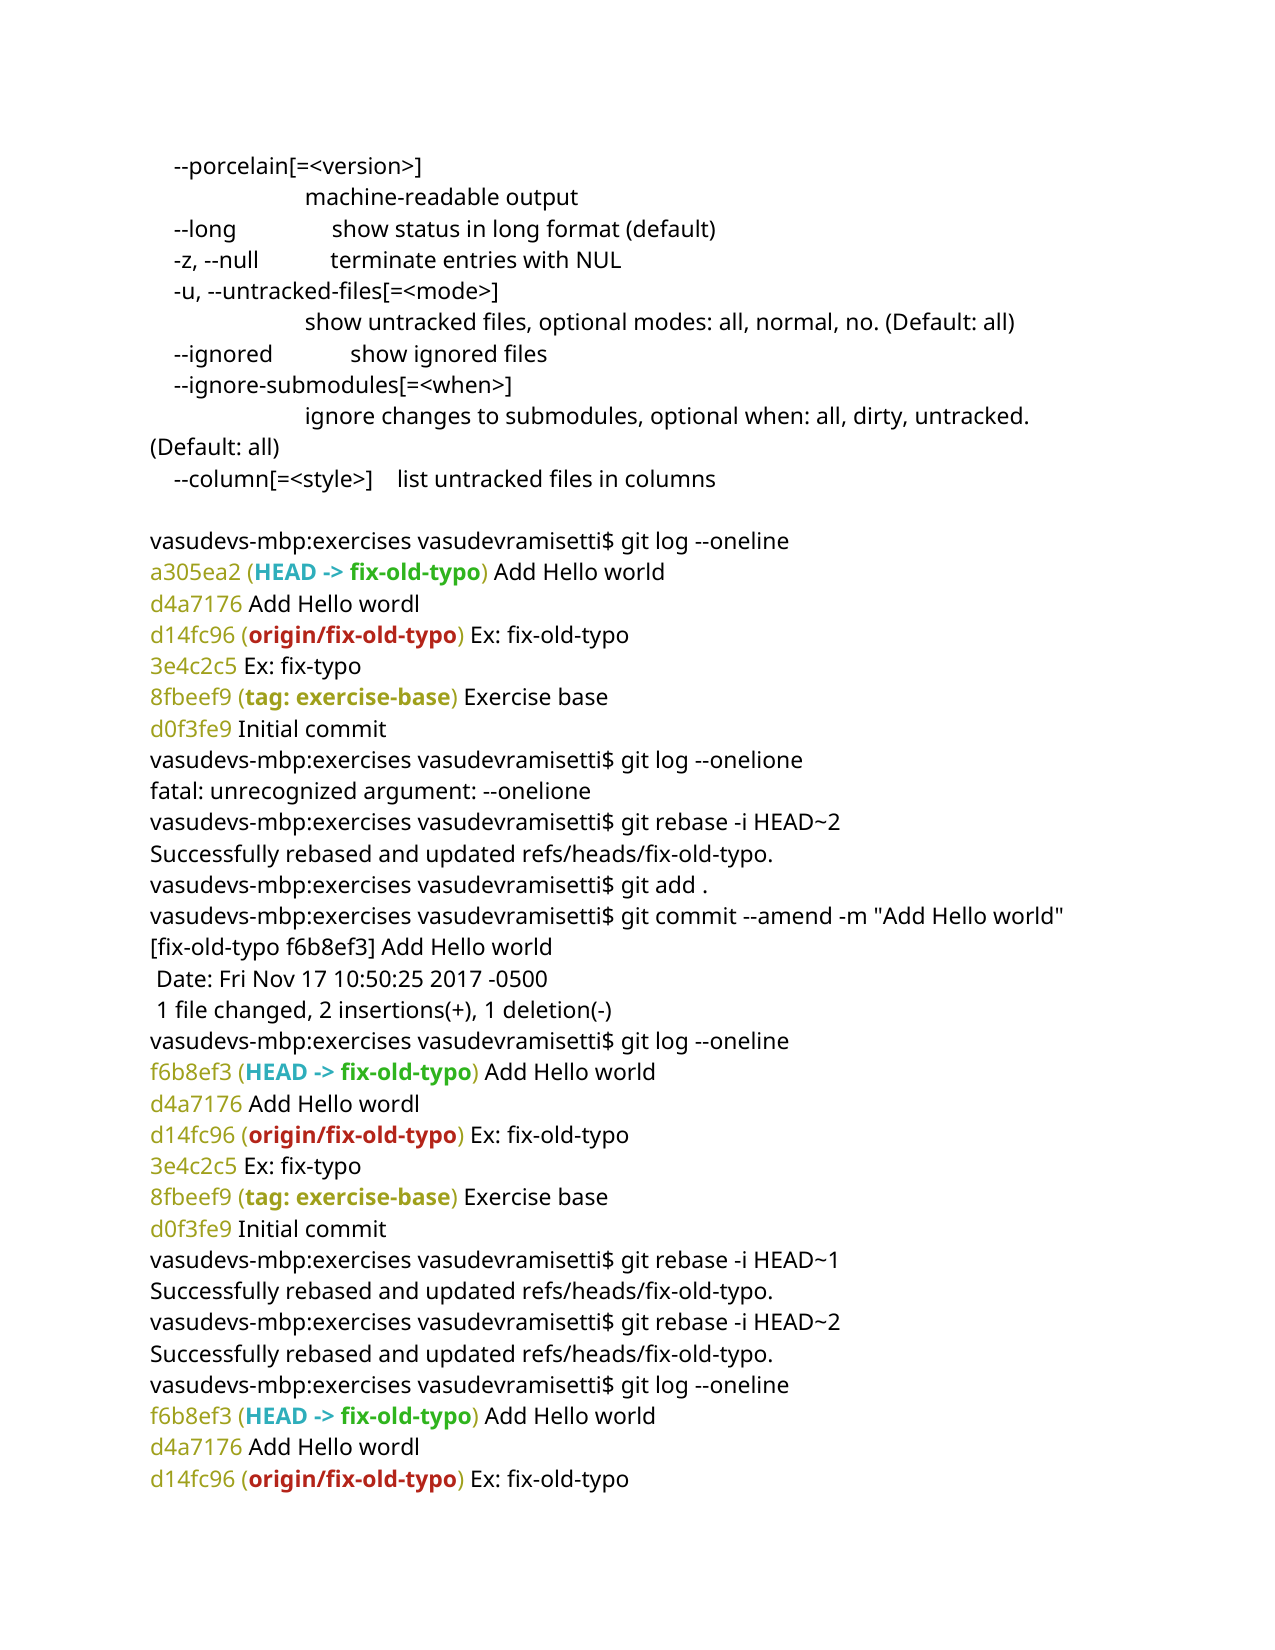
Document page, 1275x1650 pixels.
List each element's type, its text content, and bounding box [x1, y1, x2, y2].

text ignore changes to submodules, optional when: all, dirty, untracked. (Default: all) [150, 400, 1125, 462]
text 3e4c2c5 Ex: fix-typo [150, 1150, 1125, 1181]
text vasudevs-mbp:exercises vasudevramisetti$ git add . [150, 869, 1125, 900]
text Successfully rebased and updated refs/heads/fix-old-typo. [150, 1337, 1125, 1369]
text --long show status in long format (default) [150, 212, 1125, 244]
text vasudevs-mbp:exercises vasudevramisetti$ git rebase -i HEAD~1 [150, 1244, 1125, 1275]
text d0f3fe9 Initial commit [150, 712, 1125, 744]
text vasudevs-mbp:exercises vasudevramisetti$ git commit --amend -m "Add Hello world" [150, 900, 1125, 931]
text d14fc96 (origin/fix-old-typo) Ex: fix-old-typo [150, 1119, 1125, 1150]
text 3e4c2c5 Ex: fix-typo [150, 650, 1125, 681]
text -u, --untracked-files[=<mode>] [150, 275, 1125, 306]
text machine-readable output [150, 181, 1125, 212]
text d14fc96 (origin/fix-old-typo) Ex: fix-old-typo [150, 619, 1125, 650]
text f6b8ef3 (HEAD -> fix-old-typo) Add Hello world [150, 1400, 1125, 1431]
text --ignore-submodules[=<when>] [150, 369, 1125, 400]
text f6b8ef3 (HEAD -> fix-old-typo) Add Hello world [150, 1056, 1125, 1087]
text vasudevs-mbp:exercises vasudevramisetti$ git rebase -i HEAD~2 [150, 806, 1125, 837]
text 8fbeef9 (tag: exercise-base) Exercise base [150, 681, 1125, 712]
text show untracked files, optional modes: all, normal, no. (Default: all) [150, 306, 1125, 337]
text -z, --null terminate entries with NUL [150, 244, 1125, 275]
text 8fbeef9 (tag: exercise-base) Exercise base [150, 1181, 1125, 1212]
text Successfully rebased and updated refs/heads/fix-old-typo. [150, 1275, 1125, 1306]
text vasudevs-mbp:exercises vasudevramisetti$ git rebase -i HEAD~2 [150, 1306, 1125, 1337]
text fatal: unrecognized argument: --onelione [150, 775, 1125, 806]
text vasudevs-mbp:exercises vasudevramisetti$ git log --oneline [150, 1025, 1125, 1056]
text [fix-old-typo f6b8ef3] Add Hello world [150, 931, 1125, 962]
text vasudevs-mbp:exercises vasudevramisetti$ git log --oneline [150, 525, 1125, 556]
text vasudevs-mbp:exercises vasudevramisetti$ git log --onelione [150, 744, 1125, 775]
text --ignored show ignored files [150, 337, 1125, 369]
text a305ea2 (HEAD -> fix-old-typo) Add Hello world [150, 556, 1125, 587]
text Successfully rebased and updated refs/heads/fix-old-typo. [150, 837, 1125, 869]
text vasudevs-mbp:exercises vasudevramisetti$ git log --oneline [150, 1369, 1125, 1400]
text d0f3fe9 Initial commit [150, 1212, 1125, 1244]
text d4a7176 Add Hello wordl [150, 1087, 1125, 1119]
text d4a7176 Add Hello wordl [150, 587, 1125, 619]
text Date: Fri Nov 17 10:50:25 2017 -0500 [150, 962, 1125, 994]
text --porcelain[=<version>] [150, 150, 1125, 181]
text --column[=<style>] list untracked files in columns [150, 462, 1125, 494]
text d14fc96 (origin/fix-old-typo) Ex: fix-old-typo [150, 1462, 1125, 1494]
text 1 file changed, 2 insertions(+), 1 deletion(-) [150, 994, 1125, 1025]
text d4a7176 Add Hello wordl [150, 1431, 1125, 1462]
